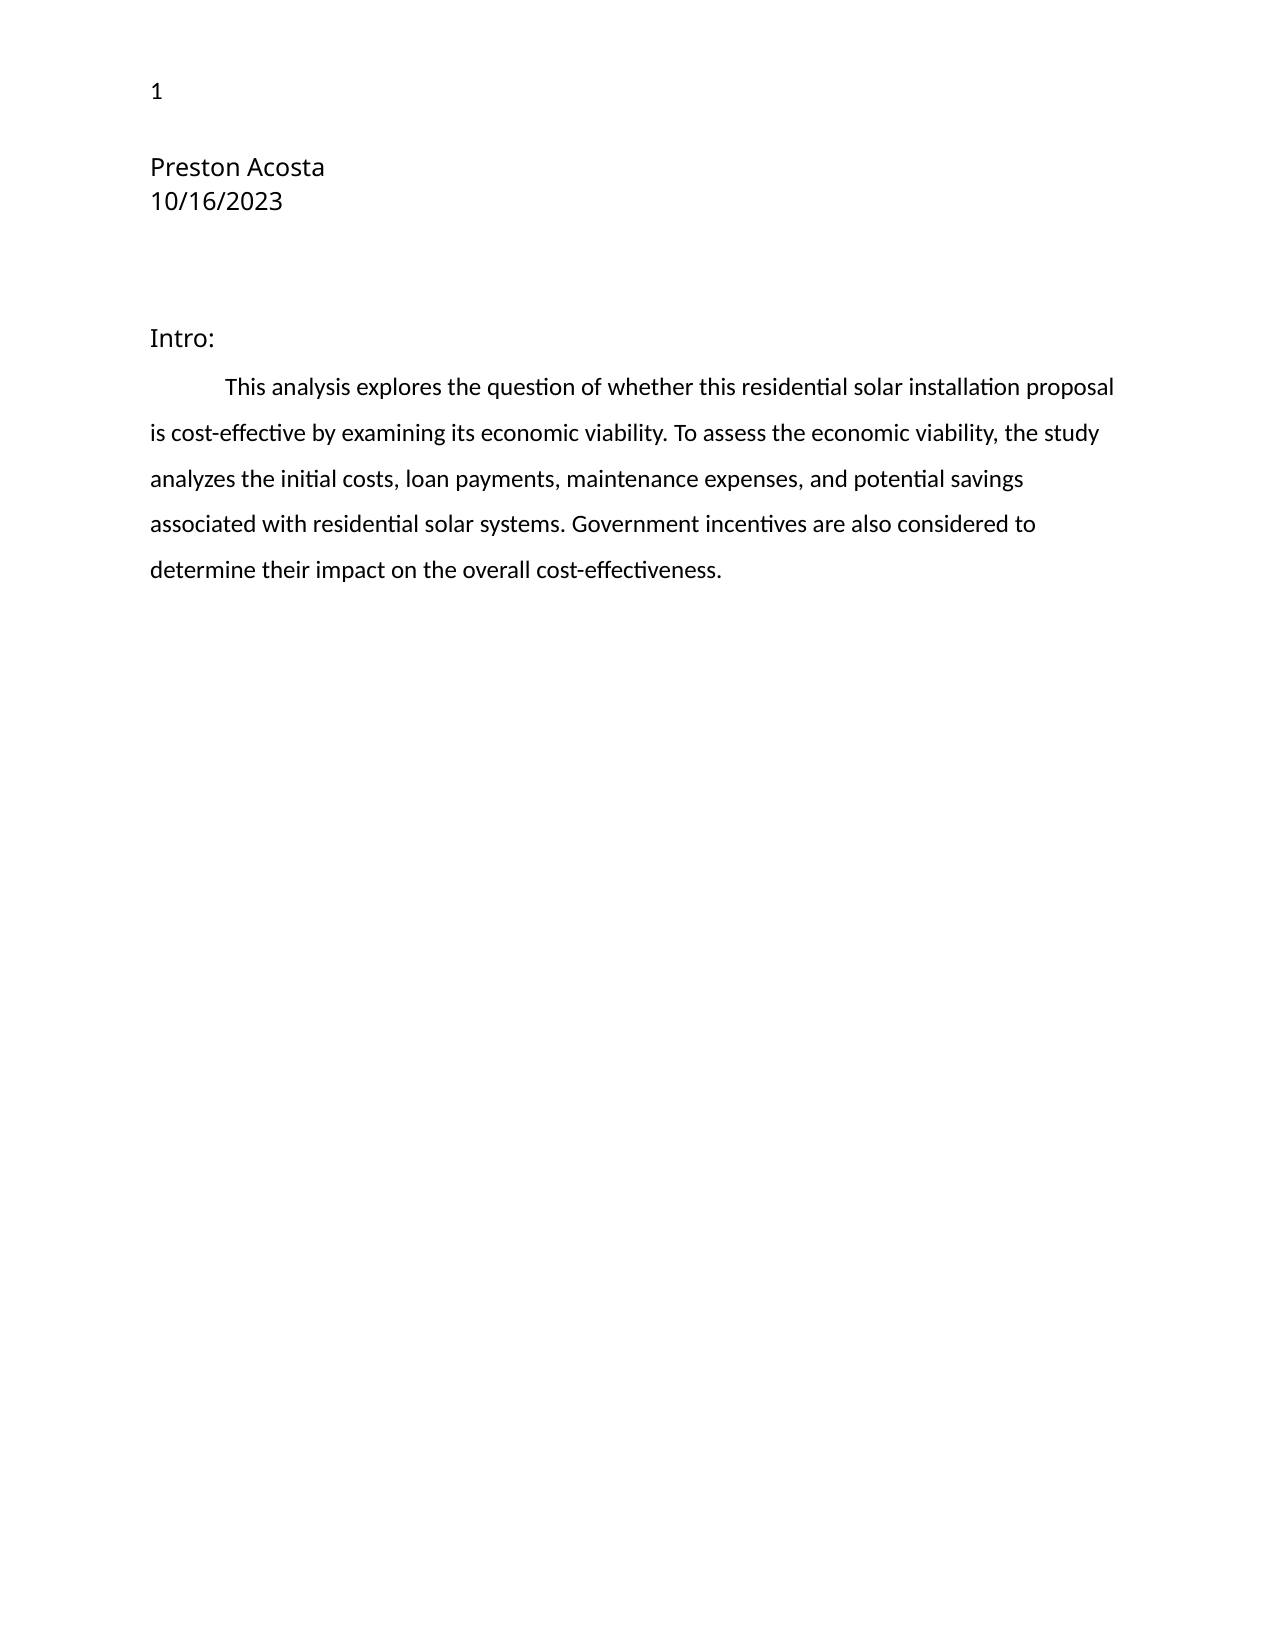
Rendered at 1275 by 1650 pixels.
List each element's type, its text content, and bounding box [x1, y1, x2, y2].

text This analysis explores the question of whether this residential solar installation proposal is cost-effective by examining its economic viability. To assess the economic viability, the study analyzes the initial costs, loan payments, maintenance expenses, and potential savings associated with residential solar systems. Government incentives are also considered to determine their impact on the overall cost-effectiveness. [150, 371, 1125, 585]
text Preston Acosta [150, 150, 1125, 184]
text 10/16/2023 [150, 184, 1125, 218]
text Intro: [150, 320, 1125, 354]
